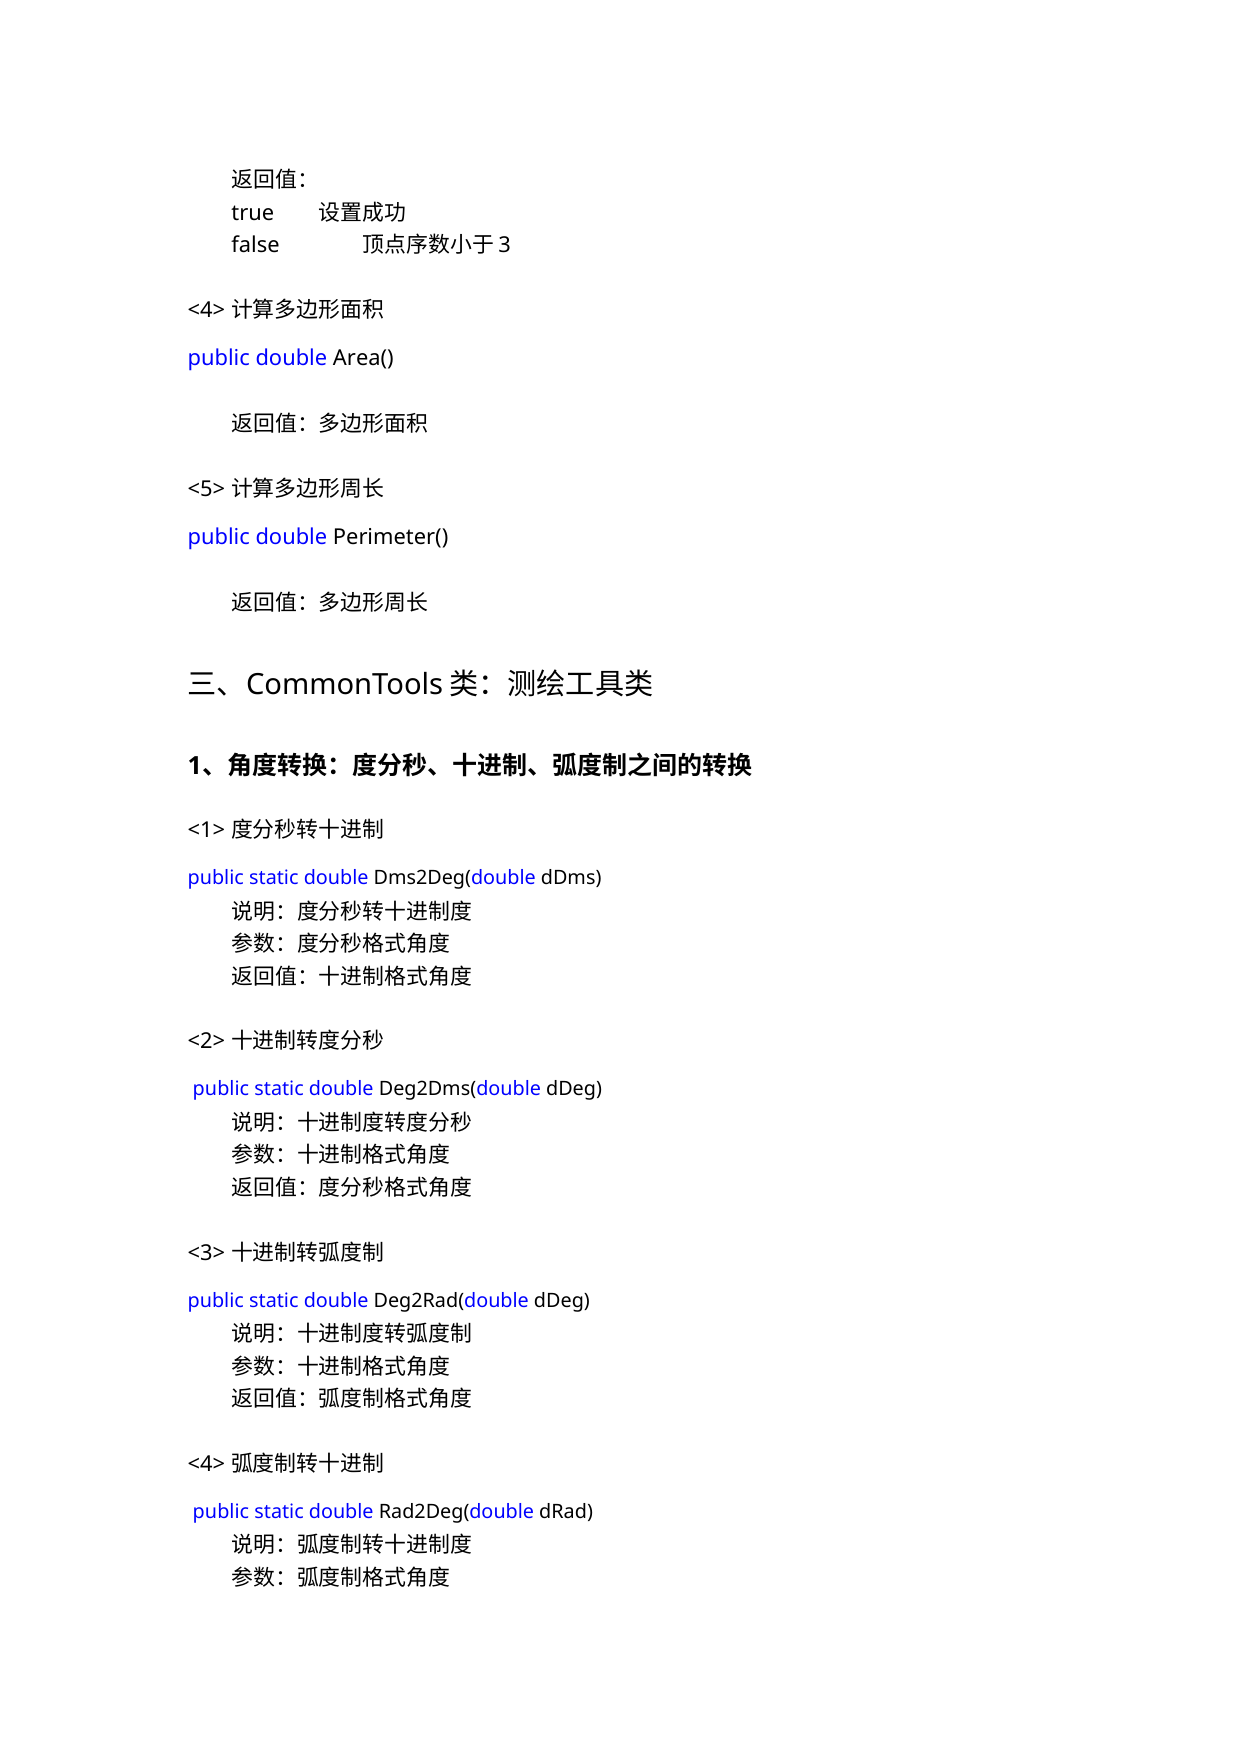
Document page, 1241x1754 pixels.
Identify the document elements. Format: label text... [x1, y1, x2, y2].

text false 顶点序数小于3 [231, 227, 1053, 259]
text 说明：十进制度转弧度制 [231, 1316, 1053, 1348]
text public static double Deg2Rad(double dDeg) [187, 1283, 1053, 1316]
text <1> 度分秒转十进制 [187, 812, 1053, 844]
text 说明：十进制度转度分秒 [231, 1104, 1053, 1137]
text 返回值：十进制格式角度 [231, 958, 1053, 991]
text public static double Rad2Deg(double dRad) [187, 1494, 1053, 1527]
text <5> 计算多边形周长 [187, 471, 1053, 503]
text public static double Deg2Dms(double dDeg) [187, 1072, 1053, 1104]
text 返回值：多边形面积 [231, 406, 1053, 438]
text 1、角度转换：度分秒、十进制、弧度制之间的转换 [187, 731, 1053, 796]
text <4> 计算多边形面积 [187, 292, 1053, 324]
text 说明：度分秒转十进制度 [231, 893, 1053, 926]
text 参数：十进制格式角度 [231, 1137, 1053, 1169]
text 参数：弧度制格式角度 [231, 1559, 1053, 1592]
text 返回值：度分秒格式角度 [231, 1169, 1053, 1202]
text <2> 十进制转度分秒 [187, 1023, 1053, 1056]
text 参数：度分秒格式角度 [231, 926, 1053, 958]
text 返回值：弧度制格式角度 [231, 1381, 1053, 1413]
text 说明：弧度制转十进制度 [231, 1527, 1053, 1559]
text 返回值：多边形周长 [231, 584, 1053, 617]
text true 设置成功 [231, 194, 1053, 227]
text public static double Dms2Deg(double dDms) [187, 861, 1053, 893]
text <4> 弧度制转十进制 [187, 1446, 1053, 1478]
text 参数：十进制格式角度 [231, 1348, 1053, 1381]
text public double Area() [187, 341, 1053, 373]
text 返回值： [231, 162, 1053, 194]
text 三、CommonTools类：测绘工具类 [187, 649, 1053, 714]
text public double Perimeter() [187, 519, 1053, 552]
text <3> 十进制转弧度制 [187, 1234, 1053, 1267]
